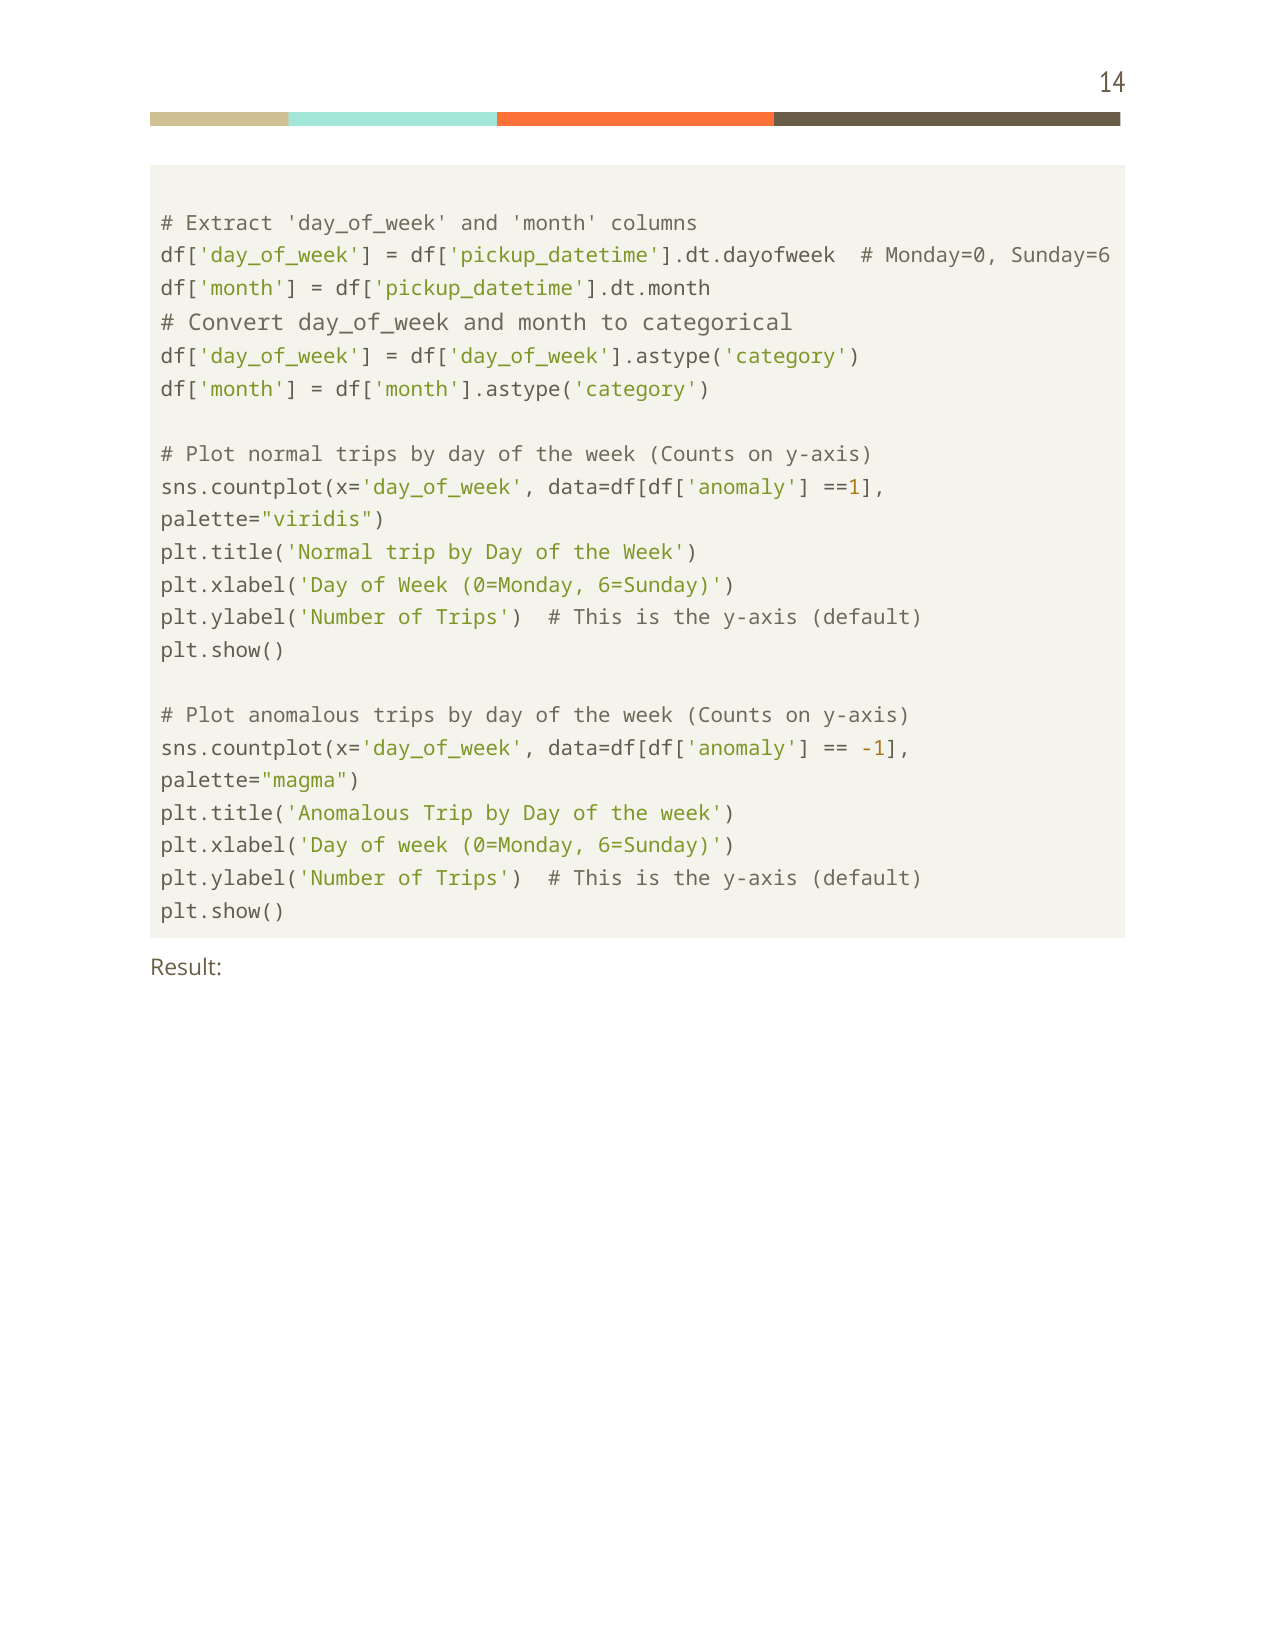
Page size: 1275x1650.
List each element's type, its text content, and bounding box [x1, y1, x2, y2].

text Result: [150, 951, 1125, 982]
picture [150, 112, 1121, 126]
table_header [150, 165, 1125, 938]
